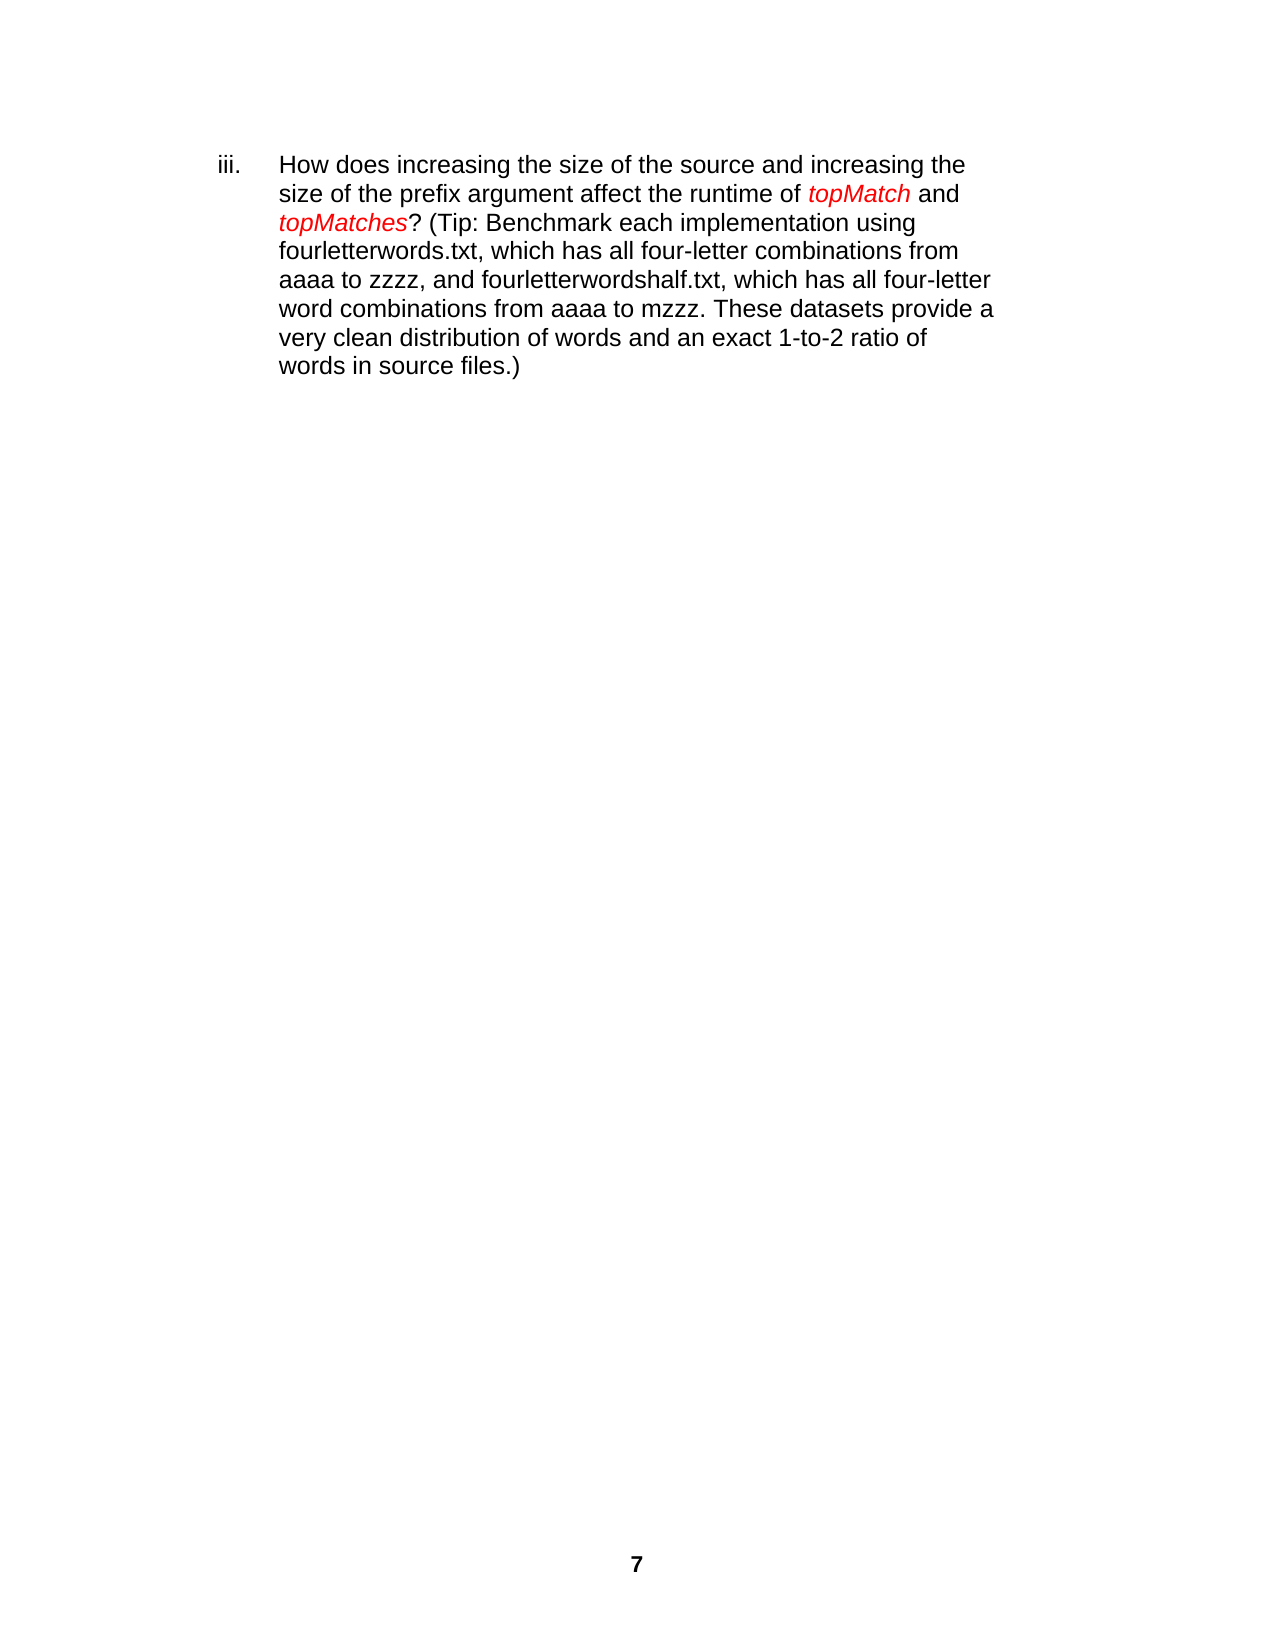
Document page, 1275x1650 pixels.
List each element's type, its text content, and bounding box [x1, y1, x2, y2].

list How does increasing the size of the source and increasing the size of the prefix argument affect the runtime of topMatch and topMatches? (Tip: Benchmark each implementation using fourletterwords.txt, which has all four-letter combinations from aaaa to zzzz, and fourletterwordshalf.txt, which has all four-letter word combinations from aaaa to mzzz. These datasets provide a very clean distribution of words and an exact 1-to-2 ratio of words in source files.) [241, 150, 995, 380]
